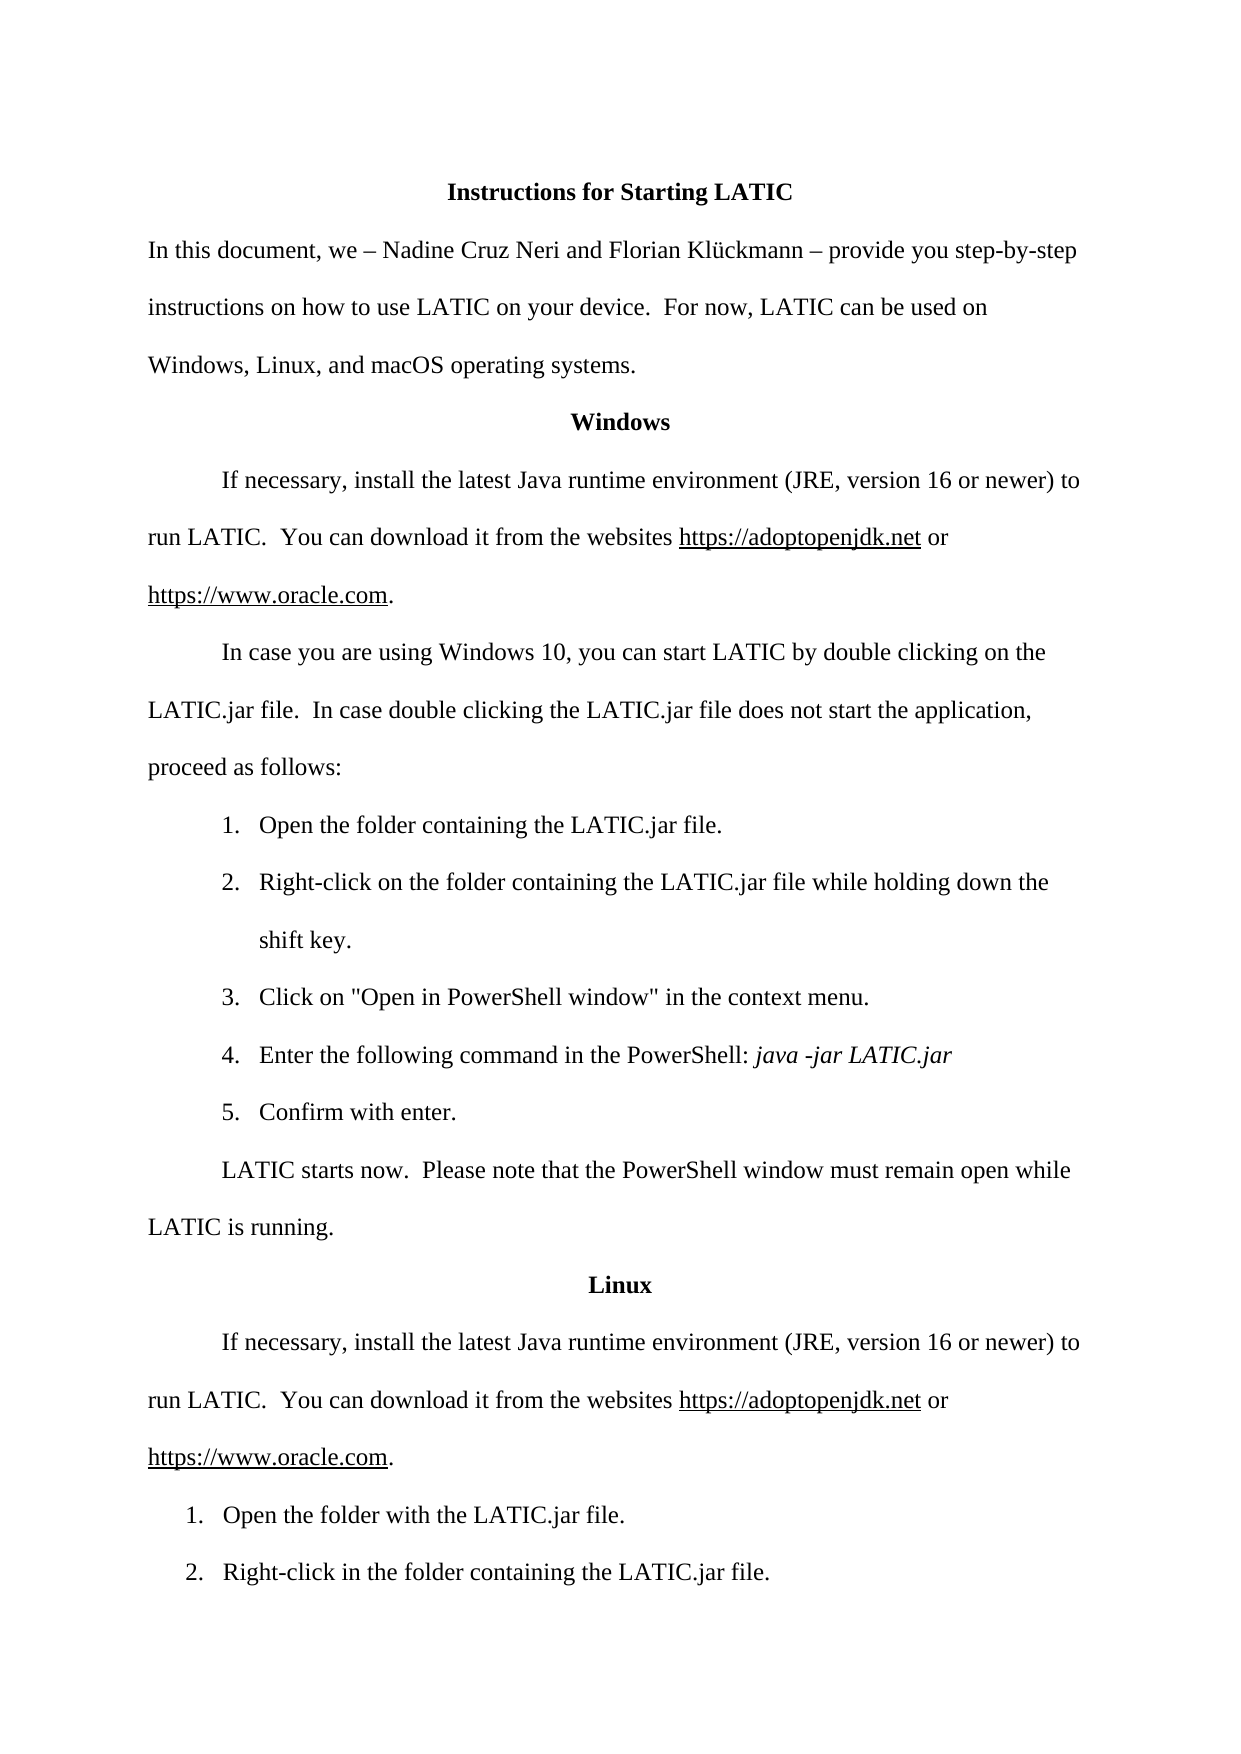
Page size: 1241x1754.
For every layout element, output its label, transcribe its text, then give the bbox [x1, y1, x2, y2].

list Confirm with enter. [221, 1097, 1092, 1126]
list Enter the following command in the PowerShell: java -jar LATIC.jar [221, 1040, 1092, 1068]
text Instructions for Starting LATIC [148, 177, 1092, 206]
list Open the folder containing the LATIC.jar file. [221, 810, 1092, 838]
text In this document, we – Nadine Cruz Neri and Florian Klückmann – provide you step-by-step instructions on how to use LATIC on your device. For now, LATIC can be used on Windows, Linux, and macOS operating systems. [148, 235, 1092, 378]
text LATIC starts now. Please note that the PowerShell window must remain open while LATIC is running. [148, 1155, 1092, 1241]
list Click on "Open in PowerShell window" in the context menu. [221, 982, 1092, 1011]
subtitle Linux [148, 1270, 1092, 1298]
list Right-click in the folder containing the LATIC.jar file. [185, 1557, 1092, 1586]
list Right-click on the folder containing the LATIC.jar file while holding down the shift key. [221, 867, 1092, 953]
subtitle Windows [148, 407, 1092, 436]
list Open the folder with the LATIC.jar file. [185, 1500, 1092, 1528]
text In case you are using Windows 10, you can start LATIC by double clicking on the LATIC.jar file. In case double clicking the LATIC.jar file does not start the application, proceed as follows: [148, 637, 1092, 781]
